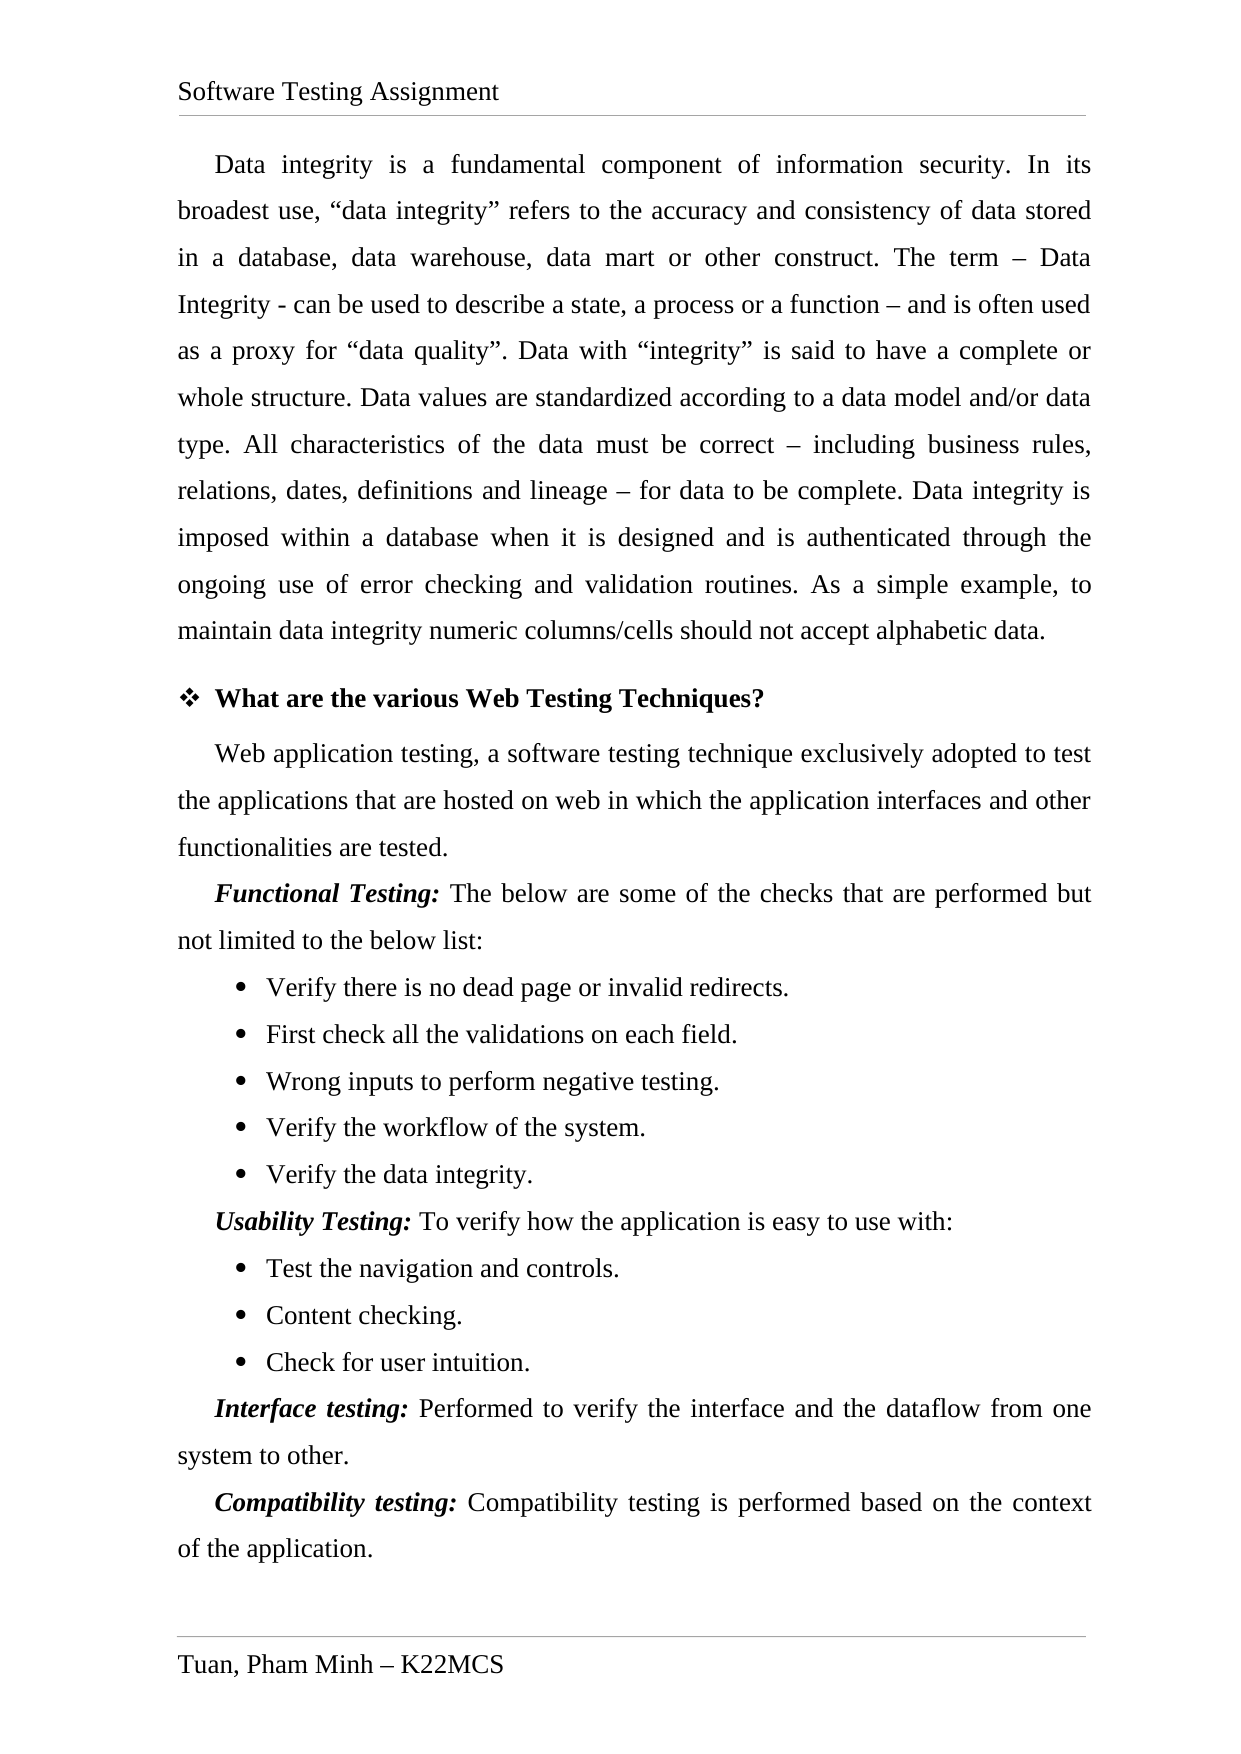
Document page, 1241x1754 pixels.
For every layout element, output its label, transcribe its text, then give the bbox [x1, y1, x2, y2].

subtitle What are the various Web Testing Techniques? [177, 682, 1092, 713]
list First check all the validations on each field. [236, 1018, 1092, 1049]
list Verify there is no dead page or invalid redirects. [236, 971, 1092, 1002]
list Check for user intuition. [236, 1346, 1092, 1377]
text Interface testing: Performed to verify the interface and the dataflow from one system to other. [177, 1393, 1092, 1470]
text Usability Testing: To verify how the application is easy to use with: [177, 1205, 1092, 1236]
list Content checking. [236, 1299, 1092, 1330]
list Verify the data integrity. [236, 1158, 1092, 1190]
list Verify the workflow of the system. [236, 1112, 1092, 1143]
list Test the navigation and controls. [236, 1252, 1092, 1283]
list Wrong inputs to perform negative testing. [236, 1065, 1092, 1096]
text Data integrity is a fundamental component of information security. In its broadest use, “data integrity” refers to the accuracy and consistency of data stored in a database, data warehouse, data mart or other construct. The term – Data Integrity - can be used to describe a state, a process or a function – and is often used as a proxy for “data quality”. Data with “integrity” is said to have a complete or whole structure. Data values are standardized according to a data model and/or data type. All characteristics of the data must be correct – including business rules, relations, dates, definitions and lineage – for data to be complete. Data integrity is imposed within a database when it is designed and is authenticated through the ongoing use of error checking and validation routines. As a simple example, to maintain data integrity numeric columns/cells should not accept alphabetic data. [177, 148, 1092, 646]
text Compatibility testing: Compatibility testing is performed based on the context of the application. [177, 1486, 1092, 1564]
text Web application testing, a software testing technique exclusively adopted to test the applications that are hosted on web in which the application interfaces and other functionalities are tested. [177, 738, 1092, 862]
text Functional Testing: The below are some of the checks that are performed but not limited to the below list: [177, 878, 1092, 955]
